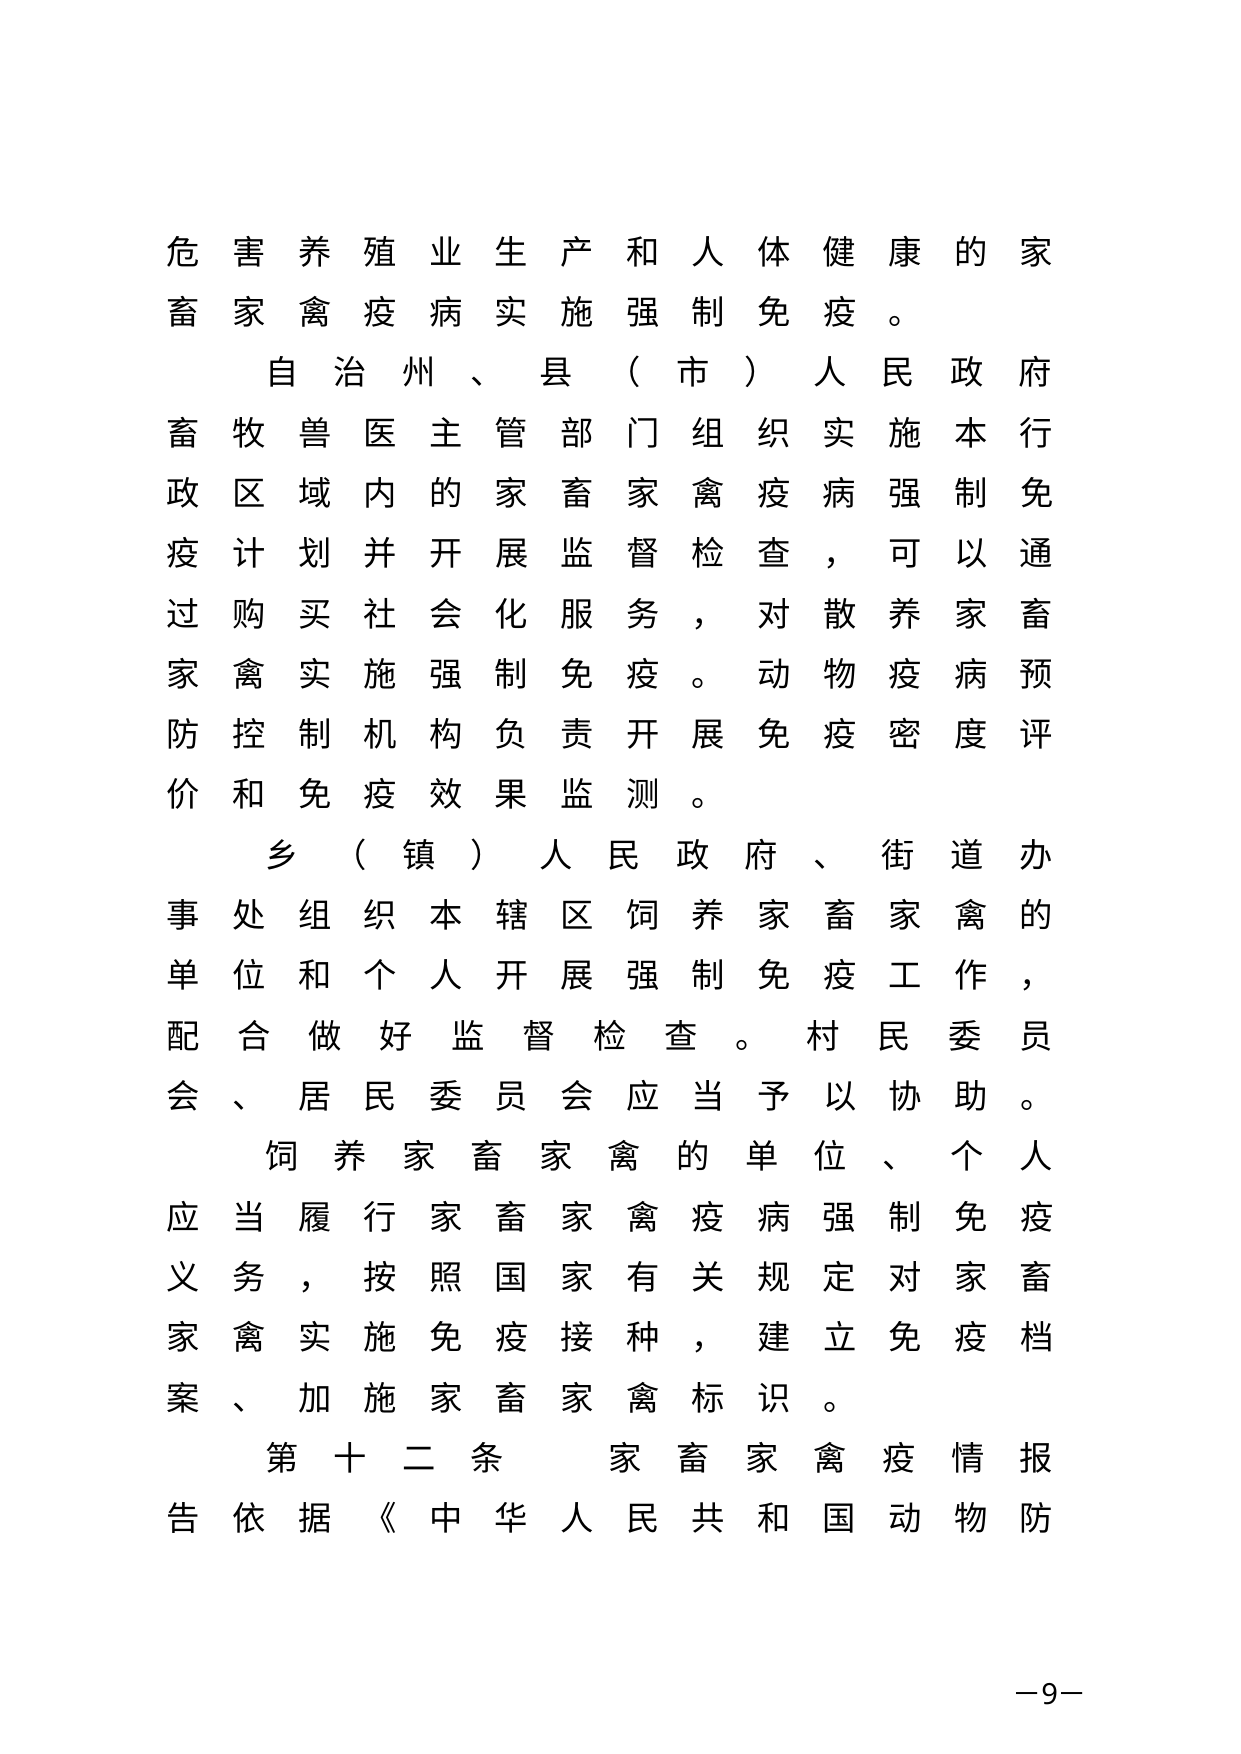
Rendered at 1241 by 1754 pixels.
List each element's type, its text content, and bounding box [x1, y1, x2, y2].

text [167, 219, 1085, 340]
text 自治州、县（市）人民政府畜牧兽医主管部门组织实施本行政区域内的家畜家禽疫病强制免疫计划并开展监督检查，可以通过购买社会化服务，对散养家畜家禽实施强制免疫。动物疫病预防控制机构负责开展免疫密度评价和免疫效果监测。 [167, 340, 1085, 822]
text 乡（镇）人民政府、街道办事处组织本辖区饲养家畜家禽的单位和个人开展强制免疫工作，配合做好监督检查。村民委员会、居民委员会应当予以协助。 [167, 822, 1085, 1124]
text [167, 1426, 1085, 1546]
text 饲养家畜家禽的单位、个人应当履行家畜家禽疫病强制免疫义务，按照国家有关规定对家畜家禽实施免疫接种，建立免疫档案、加施家畜家禽标识。 [167, 1124, 1085, 1426]
